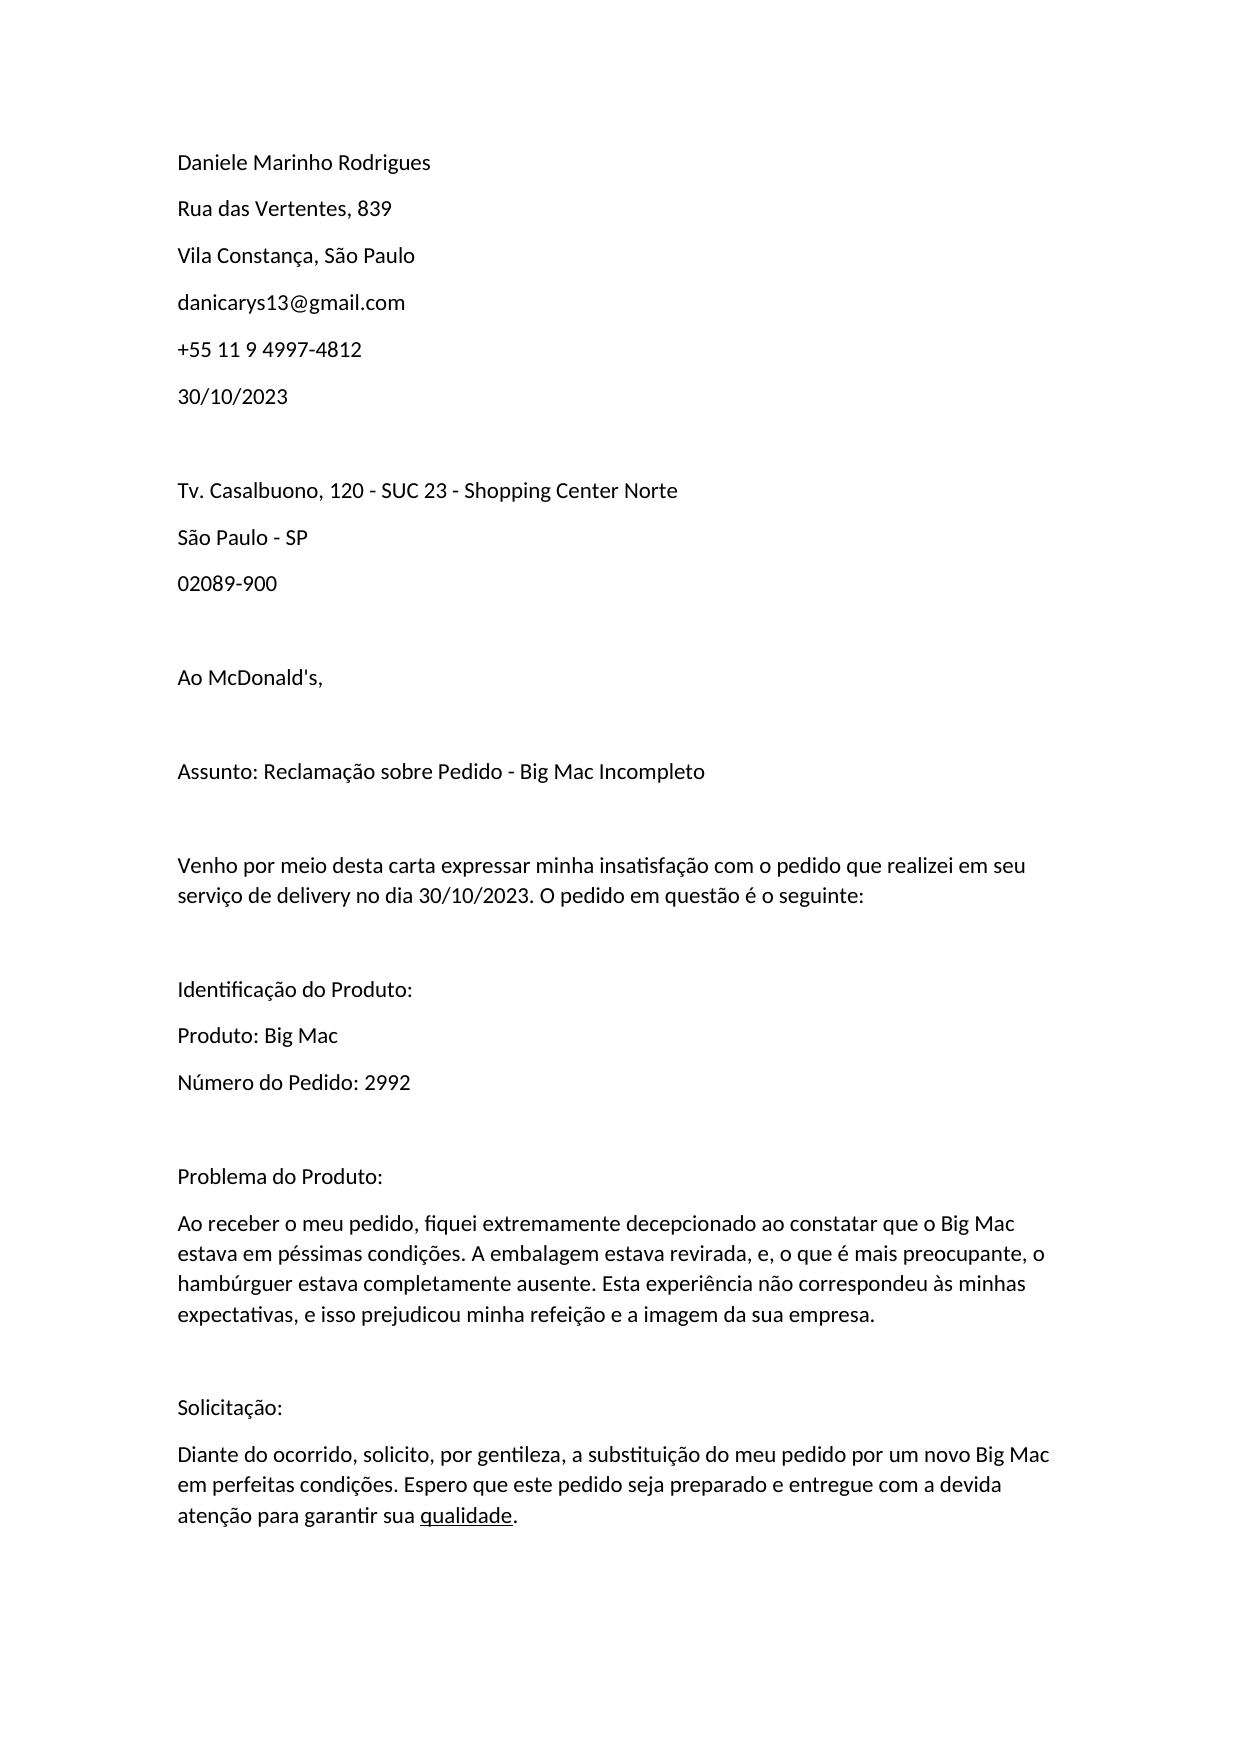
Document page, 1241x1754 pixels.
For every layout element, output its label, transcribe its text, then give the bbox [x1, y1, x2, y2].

text danicarys13@gmail.com [177, 288, 1063, 316]
text Identificação do Produto: [177, 975, 1063, 1003]
text Solicitação: [177, 1393, 1063, 1421]
text 02089-900 [177, 569, 1063, 597]
text +55 11 9 4997-4812 [177, 335, 1063, 363]
text Número do Pedido: 2992 [177, 1068, 1063, 1096]
text Tv. Casalbuono, 120 - SUC 23 - Shopping Center Norte [177, 476, 1063, 504]
text Produto: Big Mac [177, 1022, 1063, 1049]
text Ao receber o meu pedido, fiquei extremamente decepcionado ao constatar que o Big Mac estava em péssimas condições. A embalagem estava revirada, e, o que é mais preocupante, o hambúrguer estava completamente ausente. Esta experiência não correspondeu às minhas expectativas, e isso prejudicou minha refeição e a imagem da sua empresa. [177, 1209, 1063, 1328]
text Rua das Vertentes, 839 [177, 194, 1063, 222]
text Daniele Marinho Rodrigues [177, 148, 1063, 176]
text Assunto: Reclamação sobre Pedido - Big Mac Incompleto [177, 757, 1063, 785]
text Vila Constança, São Paulo [177, 241, 1063, 269]
text Problema do Produto: [177, 1162, 1063, 1190]
text 30/10/2023 [177, 382, 1063, 410]
text Venho por meio desta carta expressar minha insatisfação com o pedido que realizei em seu serviço de delivery no dia 30/10/2023. O pedido em questão é o seguinte: [177, 851, 1063, 909]
text São Paulo - SP [177, 523, 1063, 551]
text Ao McDonald's, [177, 663, 1063, 691]
text Diante do ocorrido, solicito, por gentileza, a substituição do meu pedido por um novo Big Mac em perfeitas condições. Espero que este pedido seja preparado e entregue com a devida atenção para garantir sua qualidade. [177, 1440, 1063, 1529]
